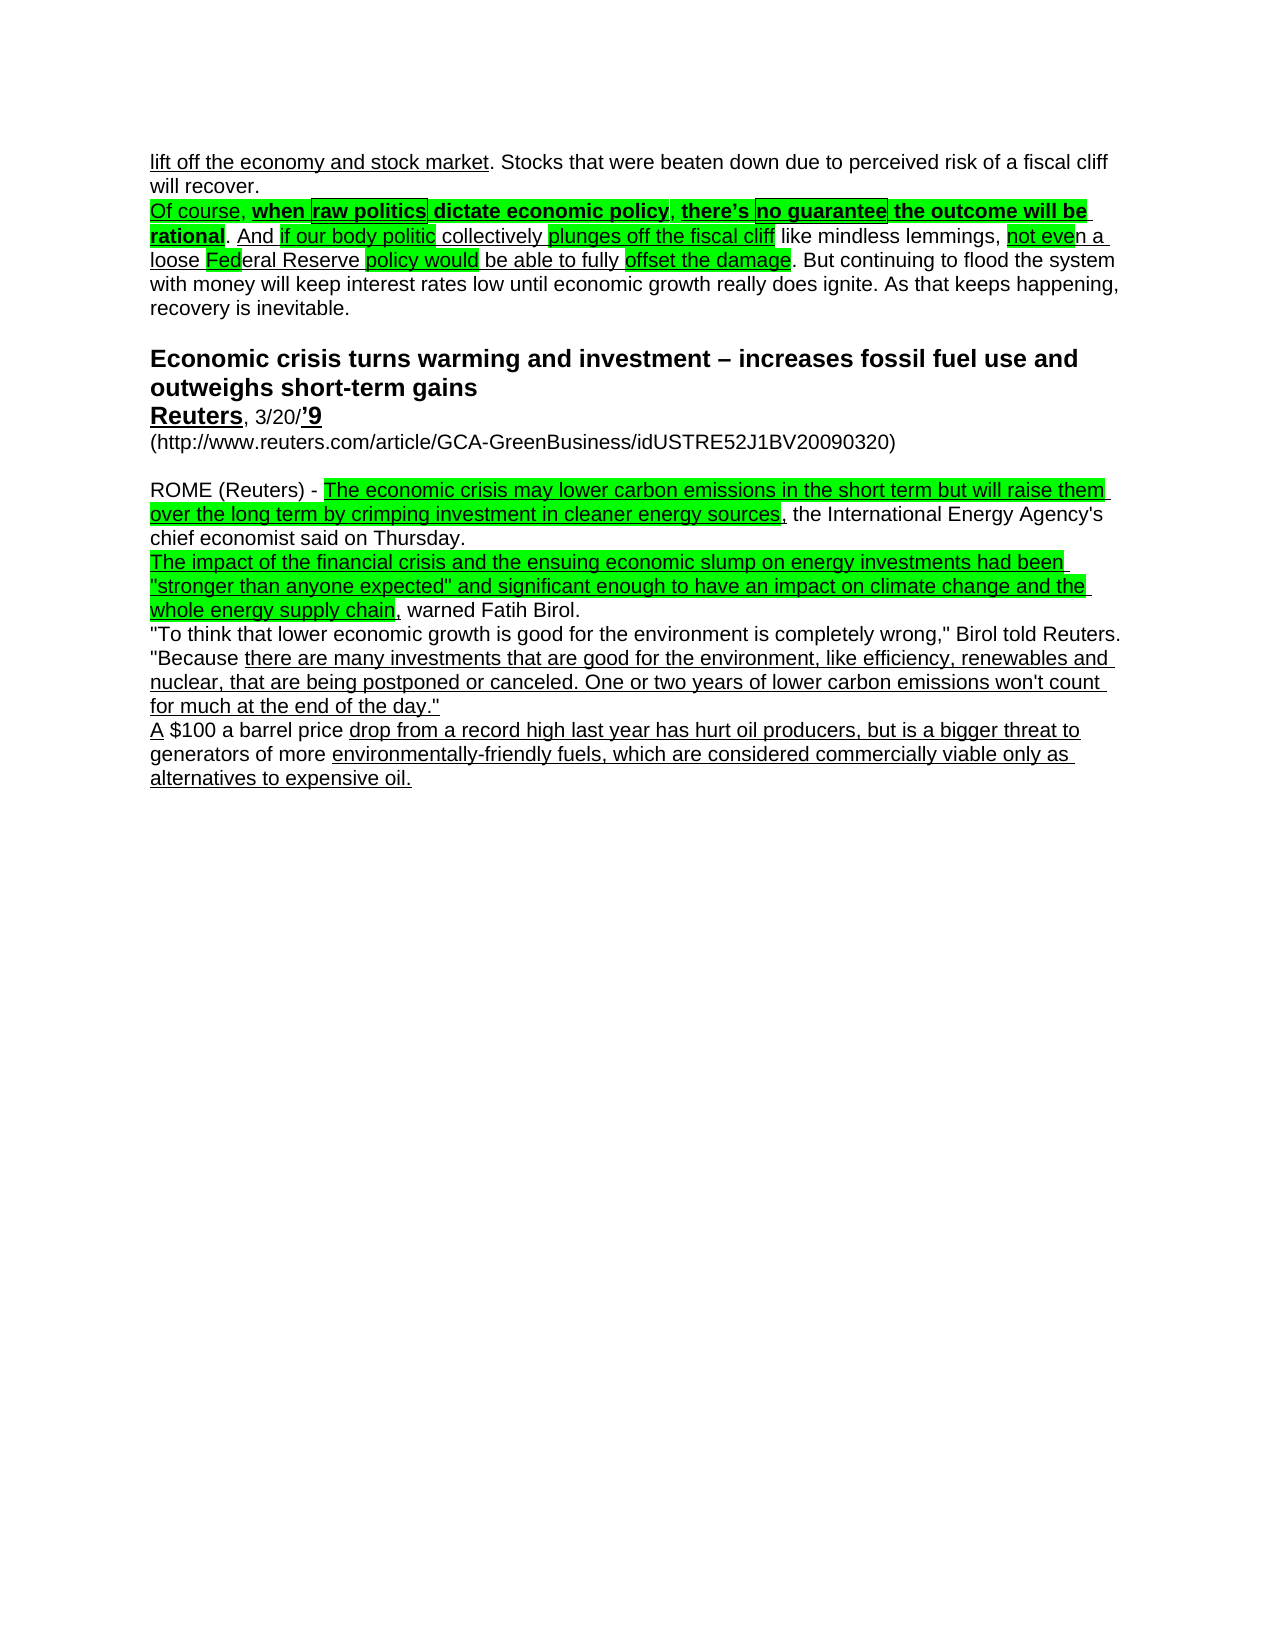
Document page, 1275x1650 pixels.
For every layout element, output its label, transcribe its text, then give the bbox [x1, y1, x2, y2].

text "Because there are many investments that are good for the environment, like efficiency, renewables and nuclear, that are being postponed or canceled. One or two years of lower carbon emissions won't count for much at the end of the day." [150, 646, 1125, 718]
text A $100 a barrel price drop from a record high last year has hurt oil producers, but is a bigger threat to generators of more environmentally-friendly fuels, which are considered commercially viable only as alternatives to expensive oil. [150, 718, 1125, 789]
text Reuters, 3/20/’9 [150, 401, 1125, 430]
text ROME (Reuters) - The economic crisis may lower carbon emissions in the short term but will raise them over the long term by crimping investment in cleaner energy sources, the International Energy Agency's chief economist said on Thursday. [150, 478, 1125, 550]
text Of course, when raw politics dictate economic policy, there’s no guarantee the outcome will be rational. And if our body politic collectively plunges off the fiscal cliff like mindless lemmings, not even a loose Federal Reserve policy would be able to fully offset the damage. But continuing to flood the system with money will keep interest rates low until economic growth really does ignite. As that keeps happening, recovery is inevitable. [150, 198, 1125, 320]
text "To think that lower economic growth is good for the environment is completely wrong," Birol told Reuters. [150, 622, 1125, 646]
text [150, 150, 1125, 198]
subtitle Economic crisis turns warming and investment – increases fossil fuel use and outweighs short-term gains [150, 344, 1125, 401]
text The impact of the financial crisis and the ensuing economic slump on energy investments had been "stronger than anyone expected" and significant enough to have an impact on climate change and the whole energy supply chain, warned Fatih Birol. [395, 550, 1125, 622]
text (http://www.reuters.com/article/GCA-GreenBusiness/idUSTRE52J1BV20090320) [150, 430, 1125, 454]
